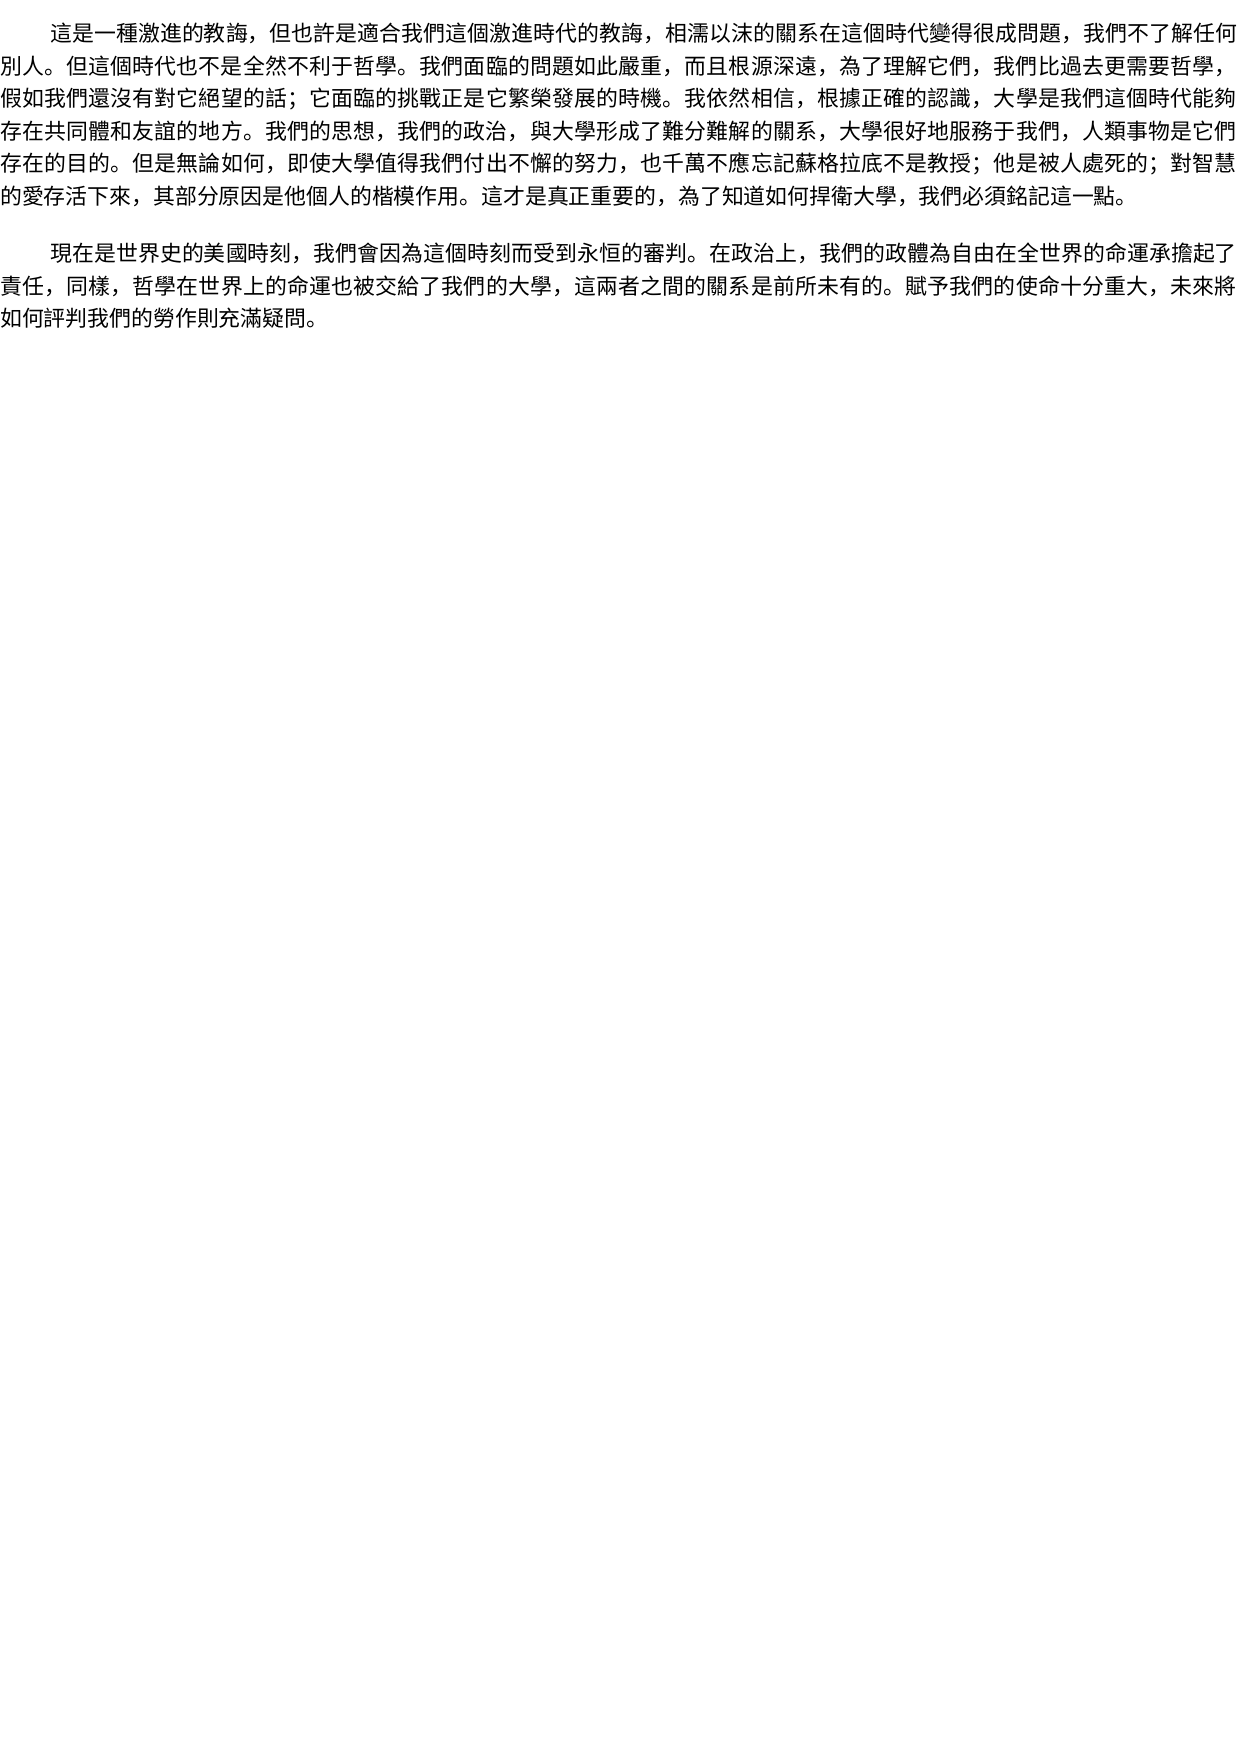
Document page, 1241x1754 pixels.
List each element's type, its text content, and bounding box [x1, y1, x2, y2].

text 現在是世界史的美國時刻，我們會因為這個時刻而受到永恒的審判。在政治上，我們的政體為自由在全世界的命運承擔起了責任，同樣，哲學在世界上的命運也被交給了我們的大學，這兩者之間的關系是前所未有的。賦予我們的使命十分重大，未來將如何評判我們的勞作則充滿疑問。 [0, 236, 1240, 333]
text 這是一種激進的教誨，但也許是適合我們這個激進時代的教誨，相濡以沫的關系在這個時代變得很成問題，我們不了解任何別人。但這個時代也不是全然不利于哲學。我們面臨的問題如此嚴重，而且根源深遠，為了理解它們，我們比過去更需要哲學，假如我們還沒有對它絕望的話；它面臨的挑戰正是它繁榮發展的時機。我依然相信，根據正確的認識，大學是我們這個時代能夠存在共同體和友誼的地方。我們的思想，我們的政治，與大學形成了難分難解的關系，大學很好地服務于我們，人類事物是它們存在的目的。但是無論如何，即使大學值得我們付出不懈的努力，也千萬不應忘記蘇格拉底不是教授；他是被人處死的；對智慧的愛存活下來，其部分原因是他個人的楷模作用。這才是真正重要的，為了知道如何捍衛大學，我們必須銘記這一點。 [0, 16, 1240, 211]
